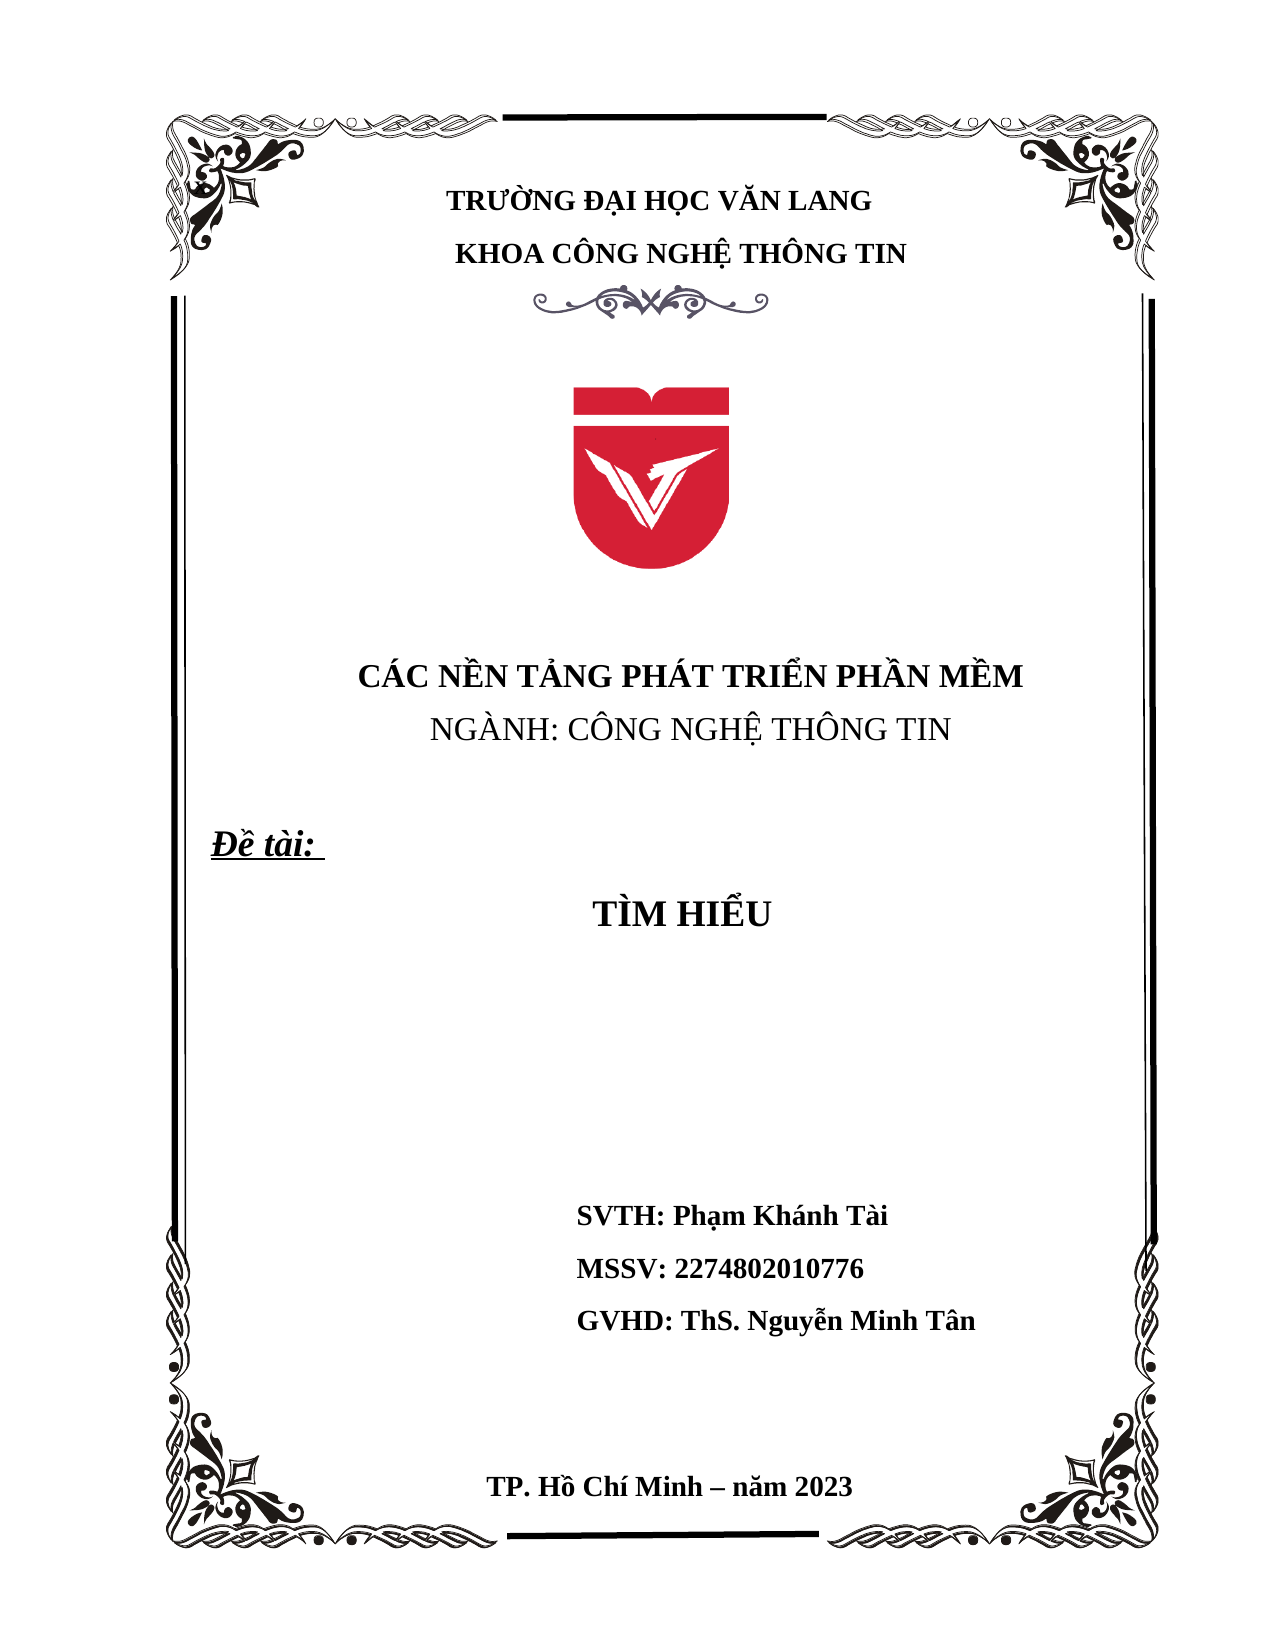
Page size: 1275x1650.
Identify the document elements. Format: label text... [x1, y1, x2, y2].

picture [573, 387, 729, 569]
text x [150, 169, 1125, 200]
